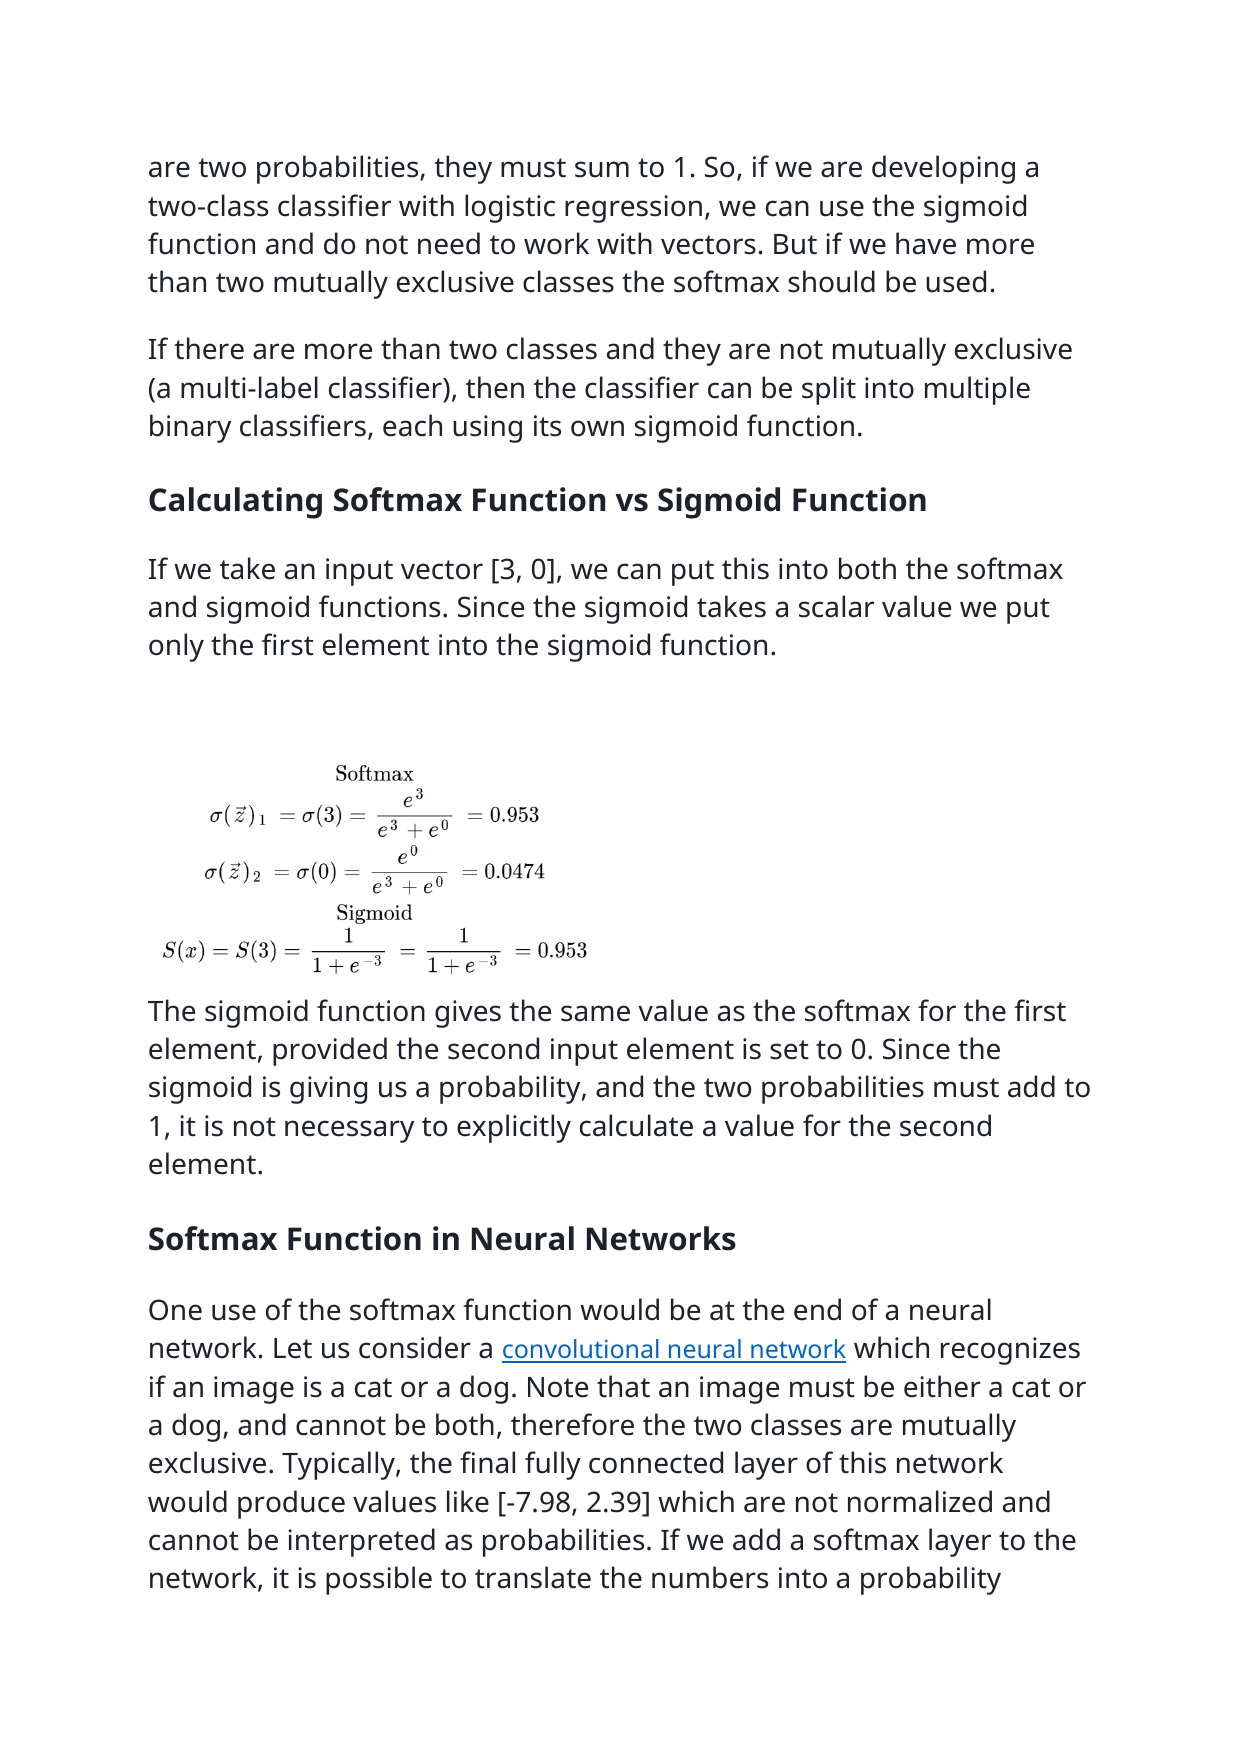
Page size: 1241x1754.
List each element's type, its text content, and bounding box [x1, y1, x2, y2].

subtitle Softmax Function in Neural Networks [148, 1217, 1093, 1260]
subtitle Calculating Softmax Function vs Sigmoid Function [148, 478, 1093, 520]
text The sigmoid function gives the same value as the softmax for the first element, provided the second input element is set to 0. Since the sigmoid is giving us a probability, and the two probabilities must add to 1, it is not necessary to explicitly calculate a value for the second element. [264, 991, 1093, 1183]
text If there are more than two classes and they are not mutually exclusive (a multi-label classifier), then the classifier can be split into multiple binary classifiers, each using its own sigmoid function. [864, 330, 1093, 445]
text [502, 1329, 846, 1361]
text If we take an input vector [3, 0], we can put this into both the softmax and sigmoid functions. Since the sigmoid takes a scalar value we put only the first element into the sigmoid function. [777, 549, 1093, 664]
picture [147, 759, 598, 991]
